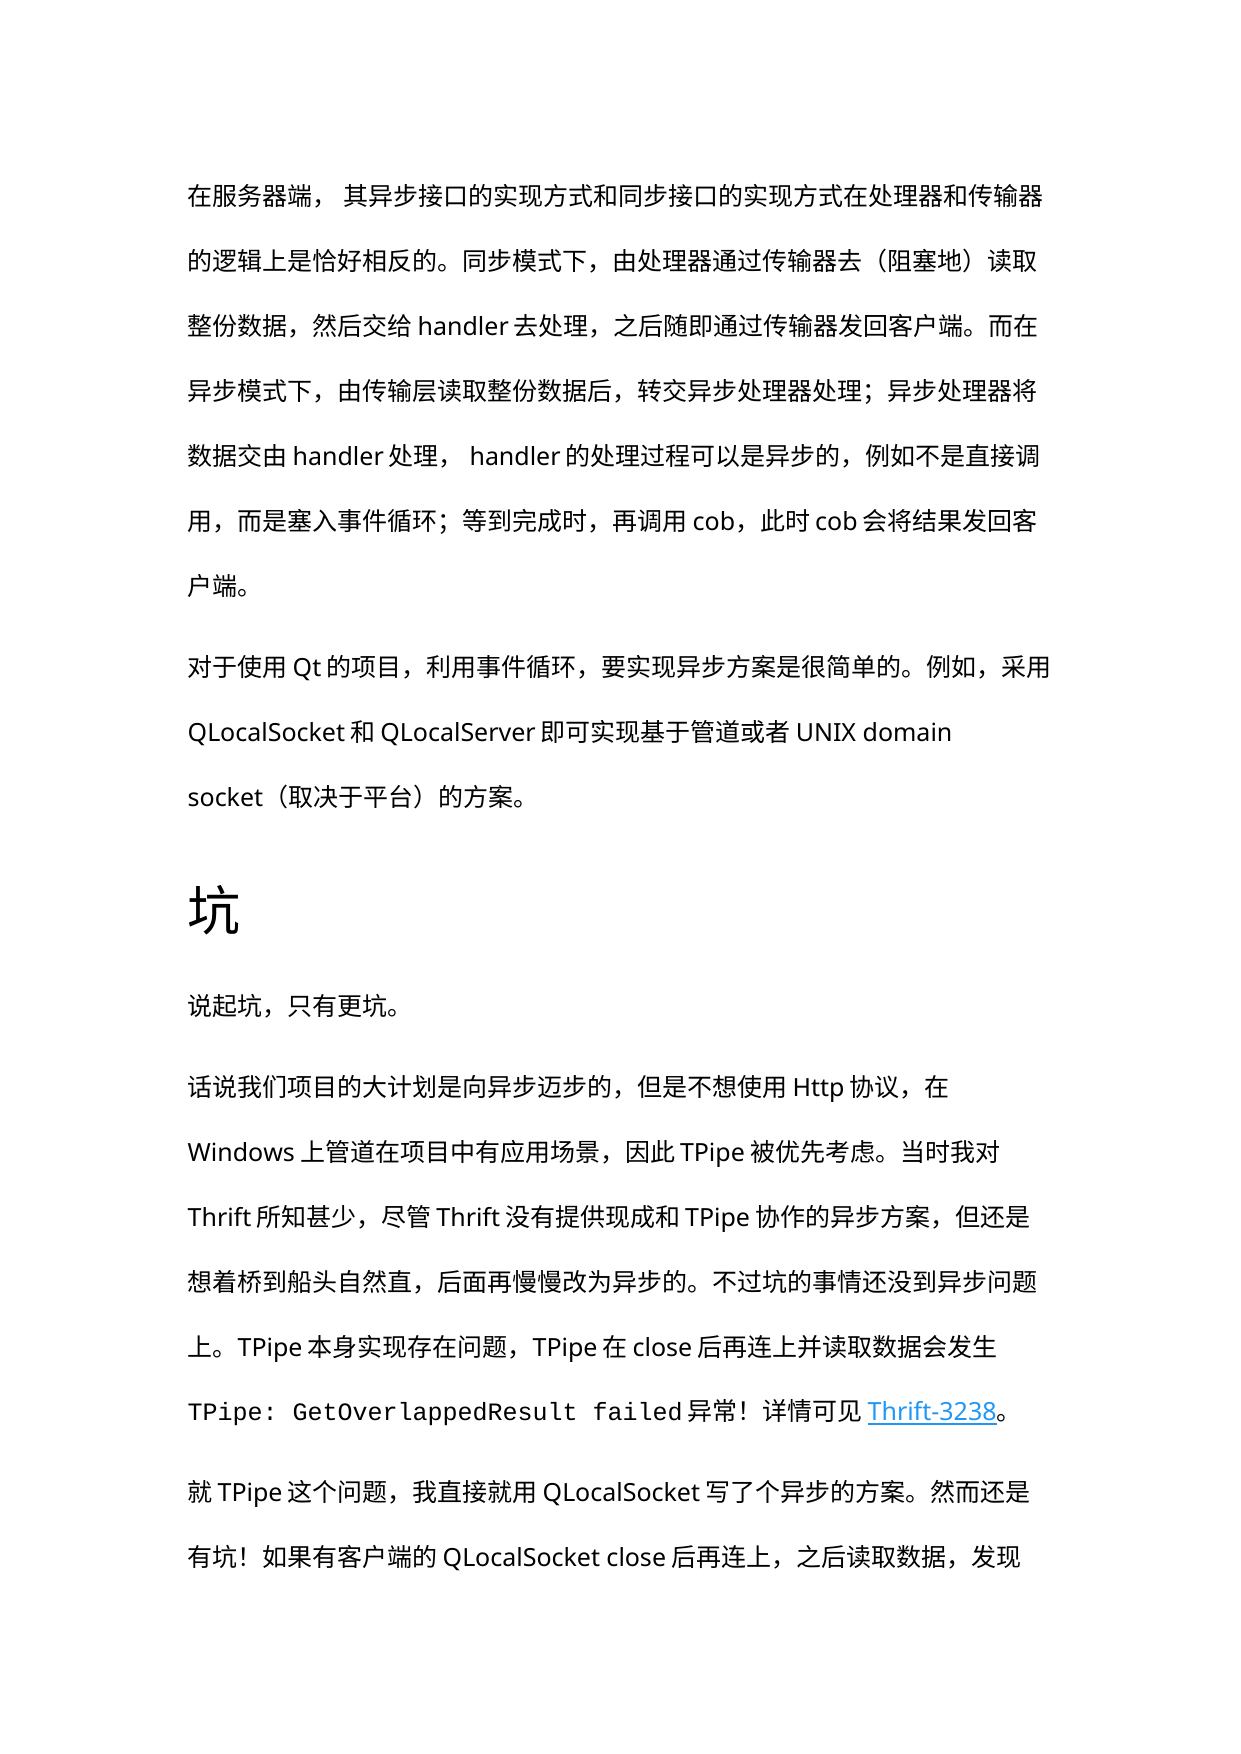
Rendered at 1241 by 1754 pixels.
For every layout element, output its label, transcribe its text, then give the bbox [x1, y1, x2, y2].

text 说起坑，只有更坑。 [187, 972, 1053, 1037]
text 话说我们项目的大计划是向异步迈步的，但是不想使用Http协议，在Windows上管道在项目中有应用场景，因此TPipe被优先考虑。当时我对Thrift所知甚少，尽管Thrift没有提供现成和TPipe协作的异步方案，但还是想着桥到船头自然直，后面再慢慢改为异步的。不过坑的事情还没到异步问题上。TPipe本身实现存在问题，TPipe在close后再连上并读取数据会发生TPipe: GetOverlappedResult failed异常！详情可见Thrift-3238。 [187, 1053, 1053, 1443]
text 对于使用Qt的项目，利用事件循环，要实现异步方案是很简单的。例如，采用QLocalSocket和QLocalServer即可实现基于管道或者UNIX domain socket（取决于平台）的方案。 [187, 633, 1053, 828]
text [187, 1458, 1053, 1588]
text 坑 [187, 859, 1053, 956]
text 在服务器端， 其异步接口的实现方式和同步接口的实现方式在处理器和传输器的逻辑上是恰好相反的。同步模式下，由处理器通过传输器去（阻塞地）读取整份数据，然后交给handler去处理，之后随即通过传输器发回客户端。而在异步模式下，由传输层读取整份数据后，转交异步处理器处理；异步处理器将数据交由handler处理， handler的处理过程可以是异步的，例如不是直接调用，而是塞入事件循环；等到完成时，再调用cob，此时cob会将结果发回客户端。 [187, 162, 1053, 617]
